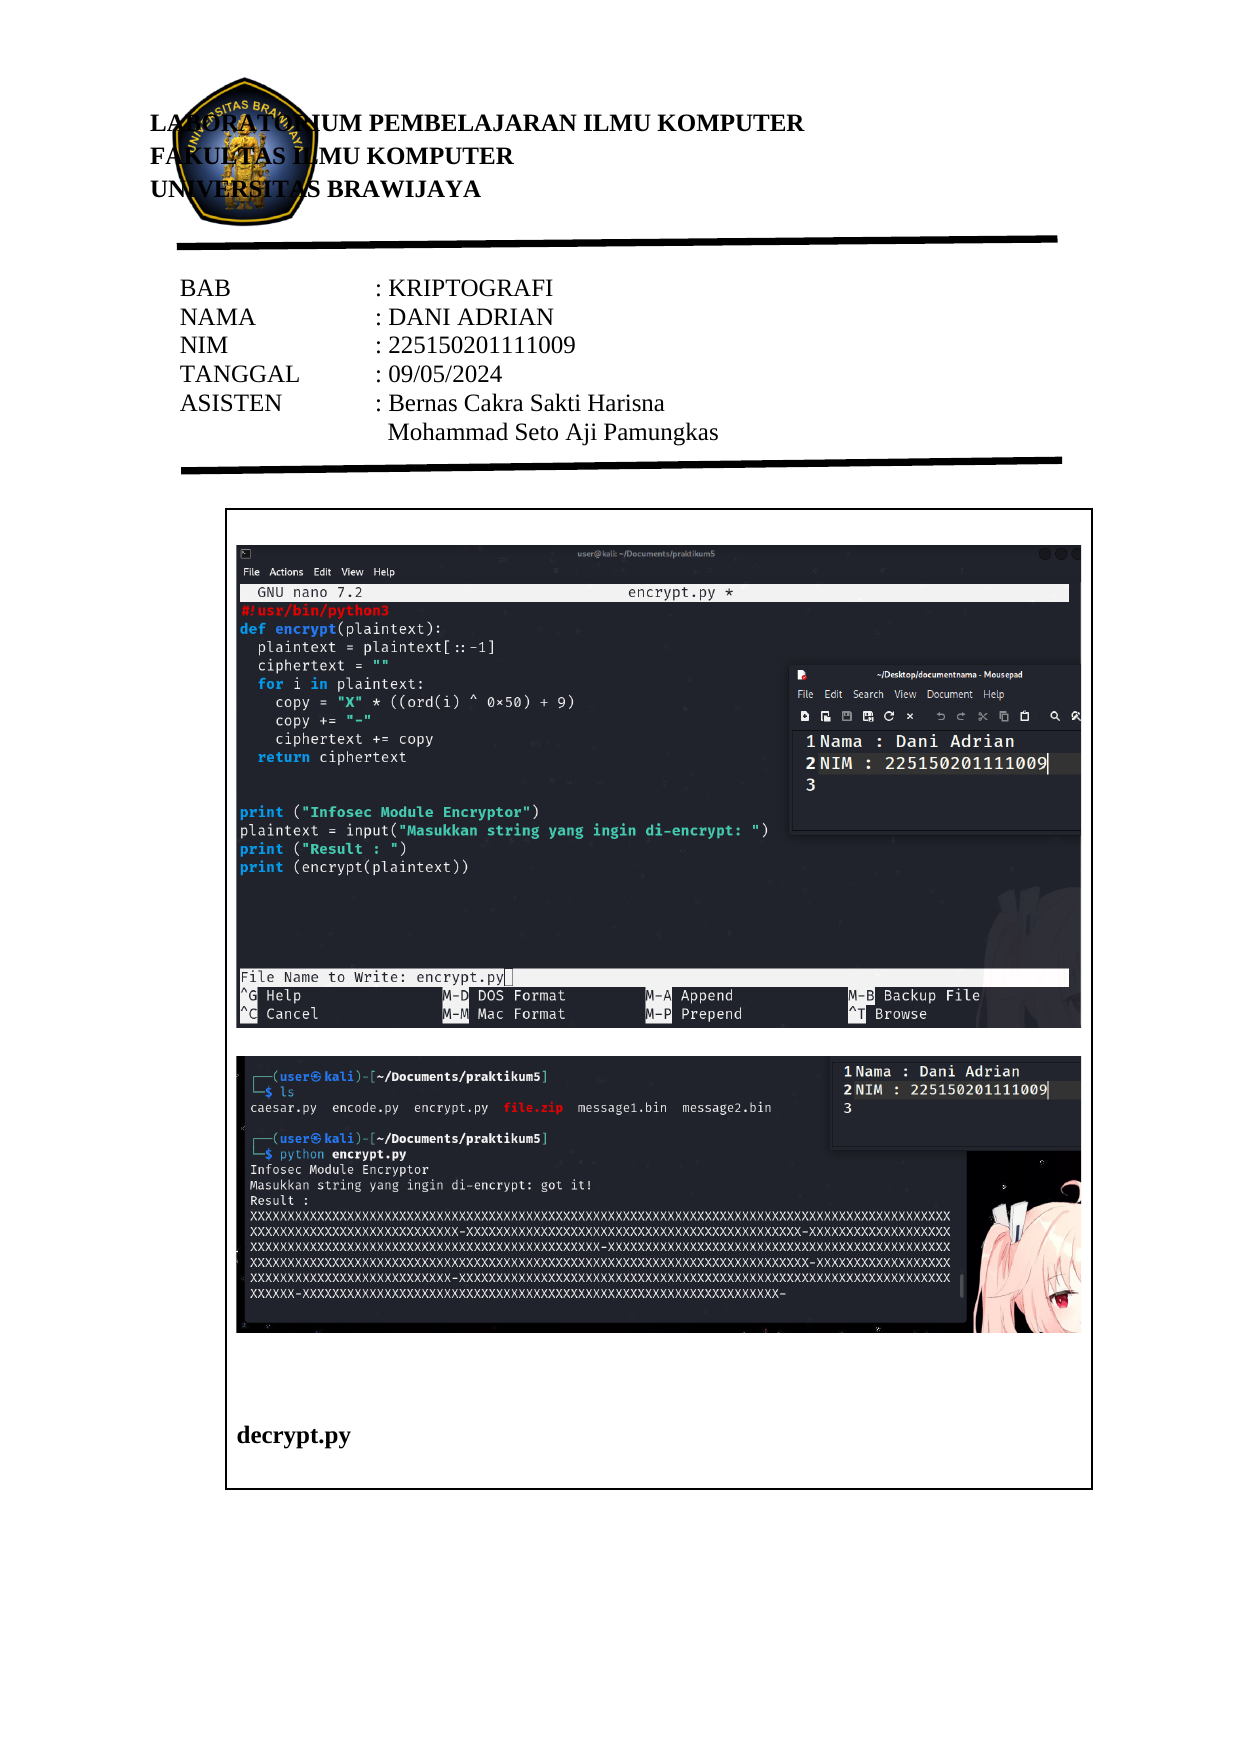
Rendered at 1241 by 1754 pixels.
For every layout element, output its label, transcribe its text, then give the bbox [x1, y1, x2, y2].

table_header encrypt.py decrypt.py [227, 510, 1091, 1488]
picture [236, 545, 1082, 1028]
picture [190, 123, 196, 130]
picture [236, 1056, 1082, 1333]
picture [168, 75, 321, 229]
